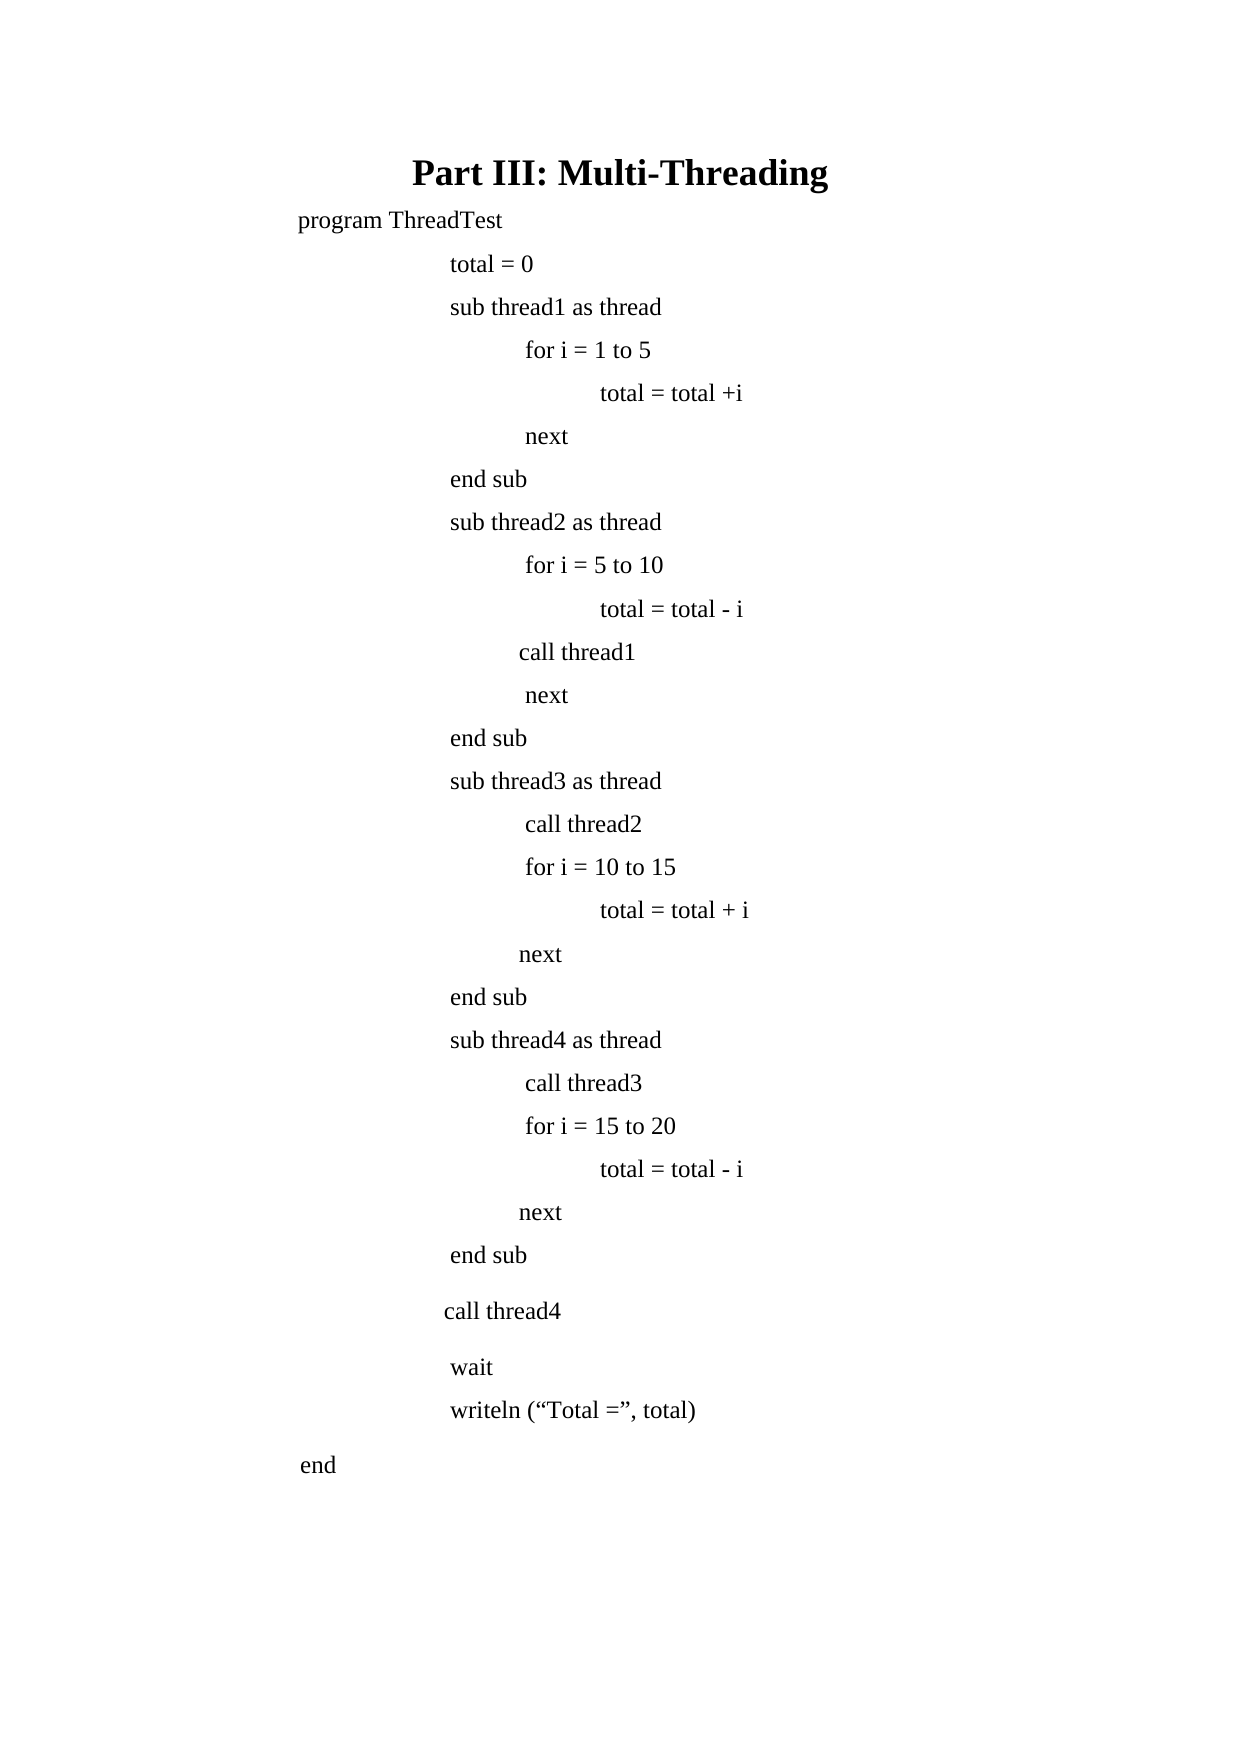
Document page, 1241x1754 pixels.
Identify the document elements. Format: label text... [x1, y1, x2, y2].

list sub thread4 as thread [450, 1025, 1090, 1054]
list for i = 10 to 15 [450, 852, 1090, 881]
list end sub [450, 982, 1090, 1011]
text call thread4 [150, 1296, 1090, 1325]
list next [450, 939, 1090, 967]
list end sub [450, 723, 1090, 752]
list end sub [450, 1241, 1090, 1269]
list program ThreadTest [298, 206, 1090, 234]
list next [450, 421, 1090, 450]
list call thread3 [450, 1068, 1090, 1097]
list total = total - i [450, 594, 1090, 622]
list call thread1 [450, 637, 1090, 666]
list sub thread3 as thread [450, 766, 1090, 795]
text end [225, 1451, 1090, 1479]
list writeln (“Total =”, total) [450, 1395, 1090, 1424]
list end sub [450, 464, 1090, 493]
list for i = 5 to 10 [450, 551, 1090, 579]
list call thread2 [450, 809, 1090, 838]
list sub thread2 as thread [450, 507, 1090, 536]
text Part III: Multi-Threading [150, 150, 1090, 193]
list for i = 1 to 5 [450, 335, 1090, 364]
list wait [450, 1352, 1090, 1381]
list total = total + i [450, 896, 1090, 924]
list total = 0 [298, 249, 1090, 277]
list total = total +i [525, 378, 1090, 407]
list next [450, 680, 1090, 709]
list next [450, 1197, 1090, 1226]
list for i = 15 to 20 [450, 1111, 1090, 1140]
list sub thread1 as thread [450, 292, 1090, 321]
list total = total - i [450, 1154, 1090, 1183]
